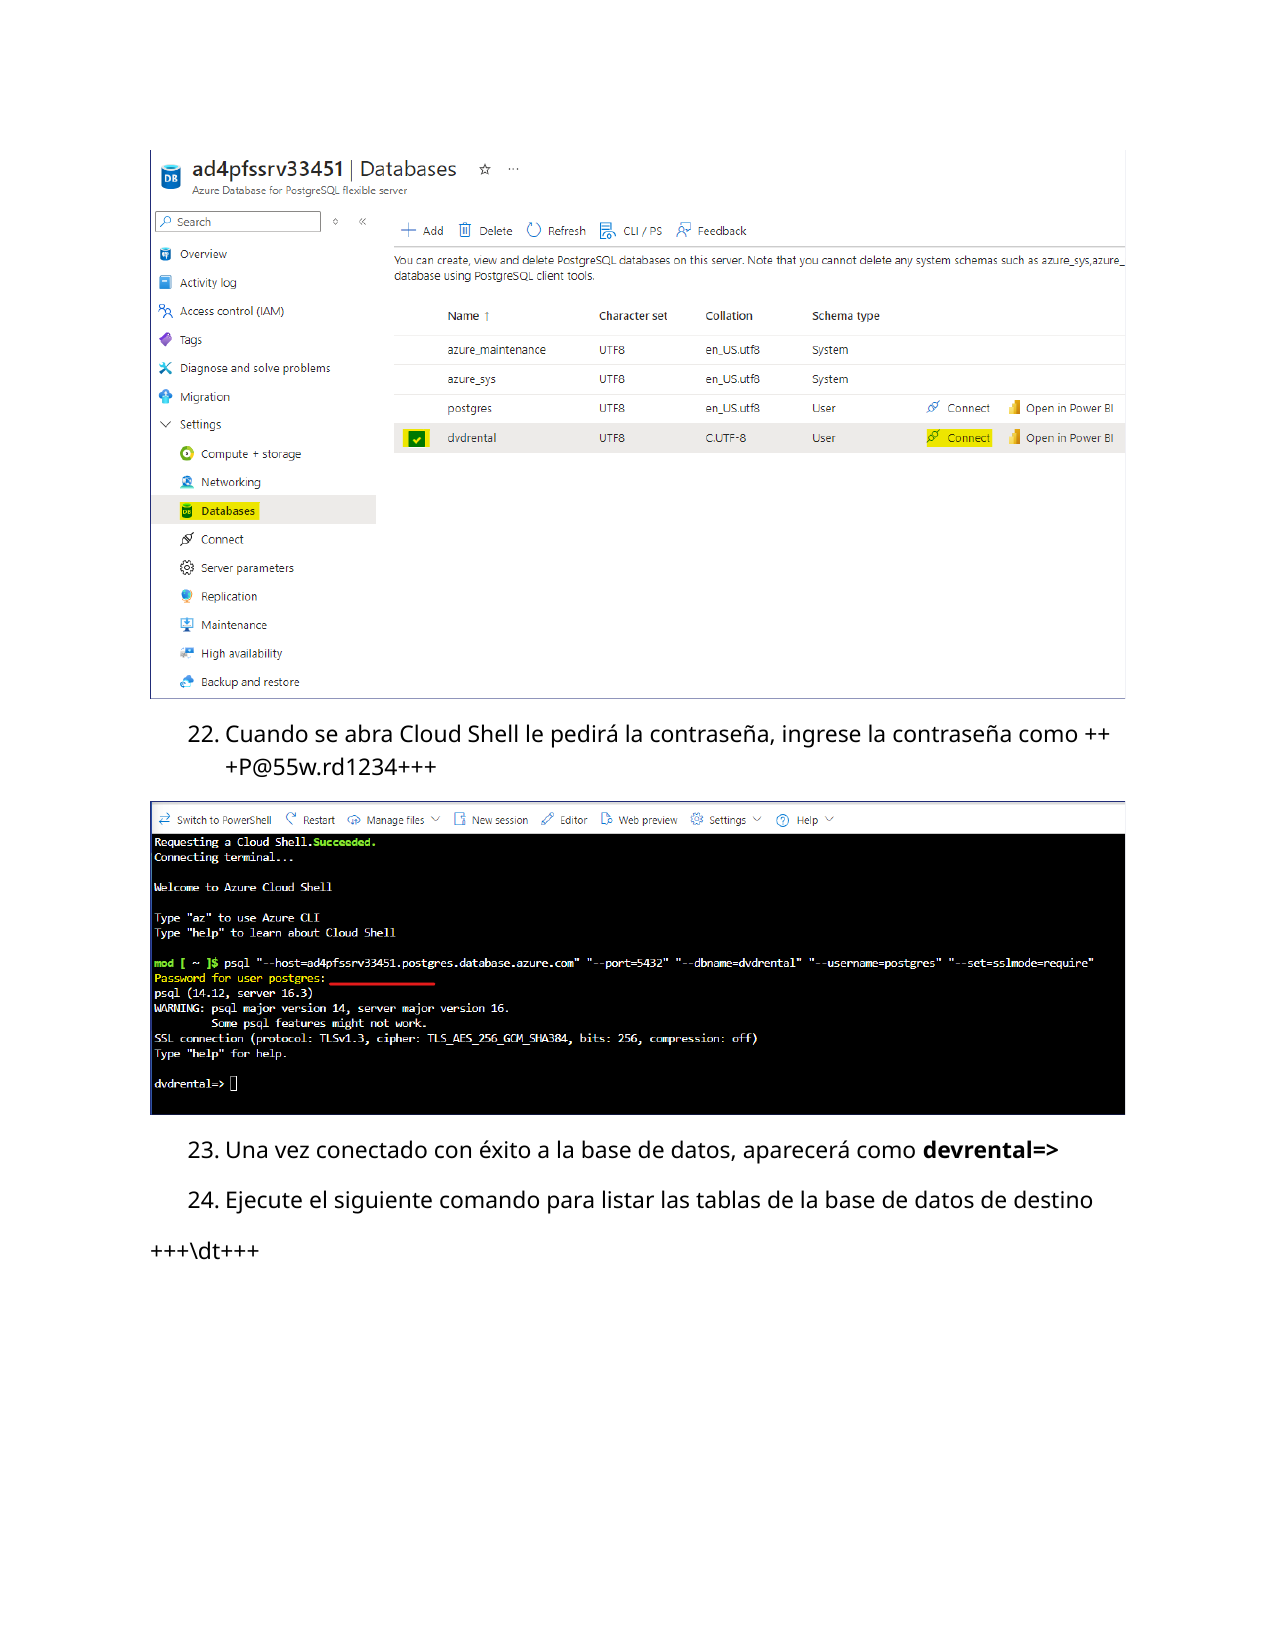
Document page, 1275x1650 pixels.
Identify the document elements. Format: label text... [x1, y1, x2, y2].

list Ejecute el siguiente comando para listar las tablas de la base de datos de destino [187, 1184, 1125, 1216]
list Cuando se abra Cloud Shell le pedirá la contraseña, ingrese la contraseña como +++P@55w.rd1234+++ [187, 717, 1125, 782]
text +++\dt+++ [150, 1235, 1125, 1266]
list Una vez conectado con éxito a la base de datos, aparecerá como devrental=> [187, 1134, 1125, 1165]
picture [150, 801, 1125, 1115]
picture [150, 150, 1125, 699]
